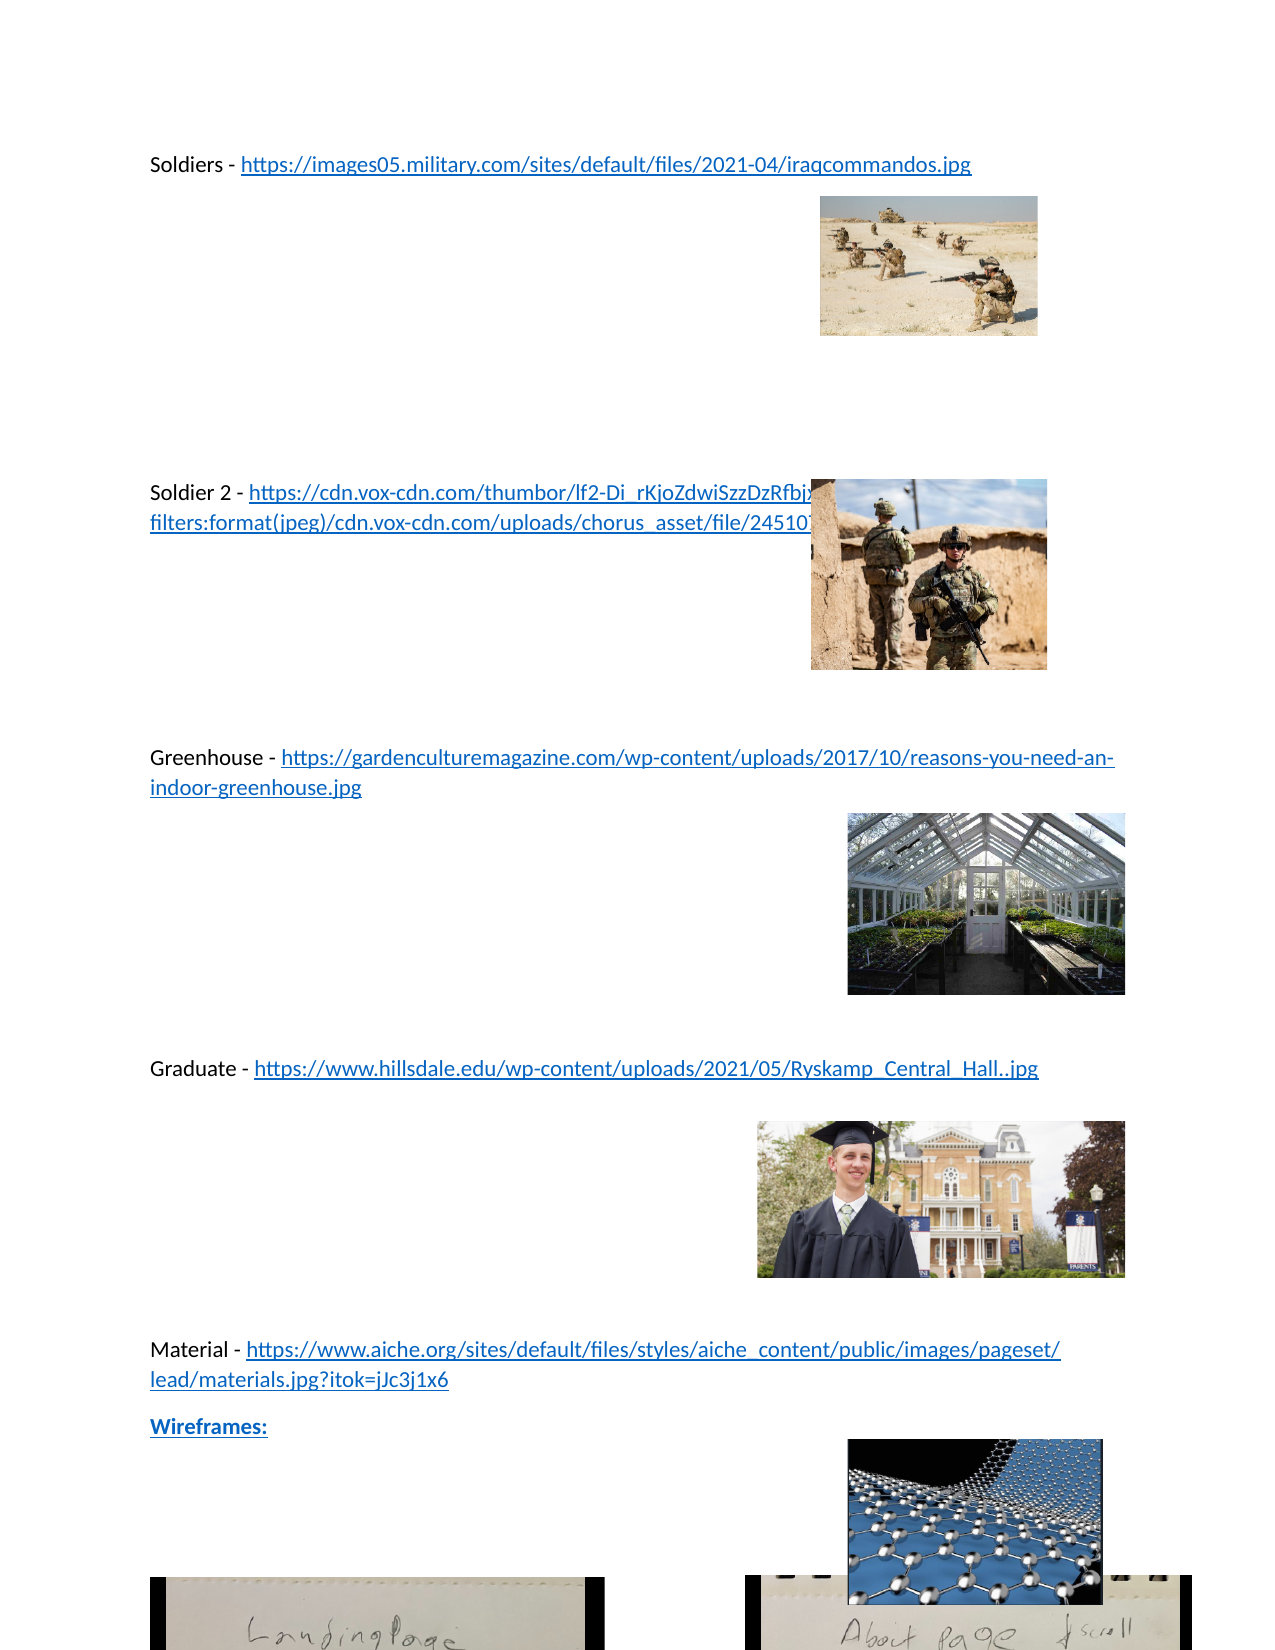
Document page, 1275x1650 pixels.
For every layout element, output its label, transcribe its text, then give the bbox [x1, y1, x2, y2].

text Greenhouse - https://gardenculturemagazine.com/wp-content/uploads/2017/10/reasons-you-need-an-indoor-greenhouse.jpg [150, 743, 1125, 801]
picture [757, 1121, 1126, 1278]
text Wireframes: [150, 1412, 1125, 1441]
picture [820, 196, 1038, 336]
picture [847, 813, 1126, 995]
text Material - https://www.aiche.org/sites/default/files/styles/aiche_content/public/images/pageset/lead/materials.jpg?itok=jJc3j1x6 [150, 1335, 1125, 1394]
text Soldier 2 - https://cdn.vox-cdn.com/thumbor/lf2-Di_rKjoZdwiSzzDzRfbjxis=/1400x1400/filters:format(jpeg)/cdn.vox-cdn.com/uploads/chorus_asset/file/24510782/1239187192.jpg [150, 478, 1125, 536]
picture [811, 479, 1048, 670]
text Graduate - https://www.hillsdale.edu/wp-content/uploads/2021/05/Ryskamp_Central_Hall..jpg [150, 1054, 1125, 1082]
picture [745, 1439, 1192, 1650]
text Soldiers - https://images05.military.com/sites/default/files/2021-04/iraqcommandos.jpg [150, 150, 1125, 178]
picture [150, 1577, 605, 1650]
